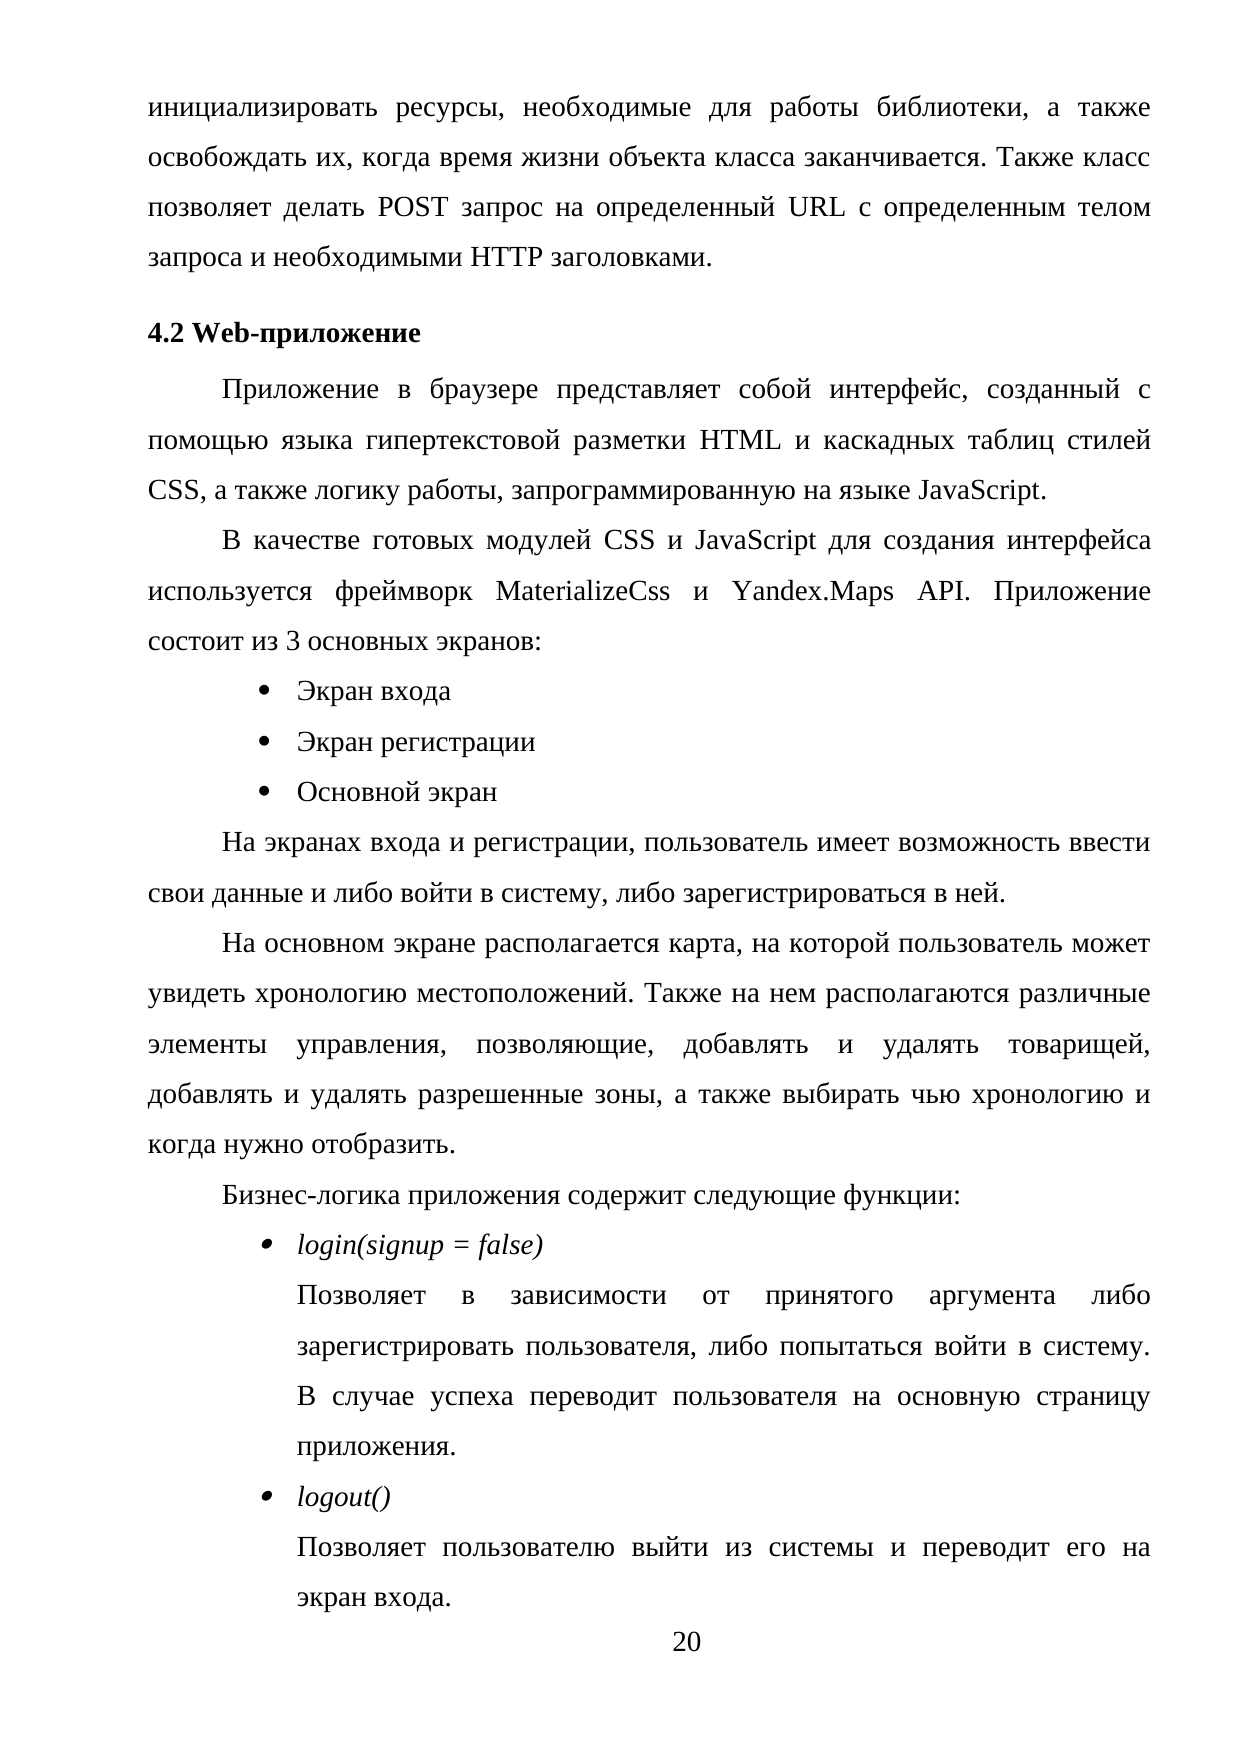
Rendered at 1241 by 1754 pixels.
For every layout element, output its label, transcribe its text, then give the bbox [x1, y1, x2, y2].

list Позволяет пользователю выйти из системы и переводит его на экран входа. [297, 1529, 1152, 1613]
subtitle 4.2 Web-приложение [148, 315, 1152, 348]
list Позволяет в зависимости от принятого аргумента либо зарегистрировать пользователя, либо попытаться войти в систему. В случае успеха переводит пользователя на основную страницу приложения. [297, 1277, 1152, 1462]
list logout() [259, 1479, 1152, 1512]
text Приложение в браузере представляет собой интерфейс, созданный с помощью языка гипертекстовой разметки HTML и каскадных таблиц стилей CSS, а также логику работы, запрограммированную на языке JavaScript. [148, 371, 1152, 506]
list Экран входа [259, 673, 1152, 707]
text Бизнес-логика приложения содержит следующие функции: [148, 1177, 1152, 1210]
text На экранах входа и регистрации, пользователь имеет возможность ввести свои данные и либо войти в систему, либо зарегистрироваться в ней. [148, 824, 1152, 908]
text В качестве готовых модулей CSS и JavaScript для создания интерфейса используется фреймворк MaterializeCss и Yandex.Maps API. Приложение состоит из 3 основных экранов: [148, 522, 1152, 657]
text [148, 89, 1152, 273]
list Основной экран [259, 774, 1152, 808]
list login(signup = false) [259, 1227, 1152, 1261]
text На основном экране располагается карта, на которой пользователь может увидеть хронологию местоположений. Также на нем располагаются различные элементы управления, позволяющие, добавлять и удалять товарищей, добавлять и удалять разрешенные зоны, а также выбирать чью хронологию и когда нужно отобразить. [148, 925, 1152, 1160]
list Экран регистрации [259, 724, 1152, 757]
